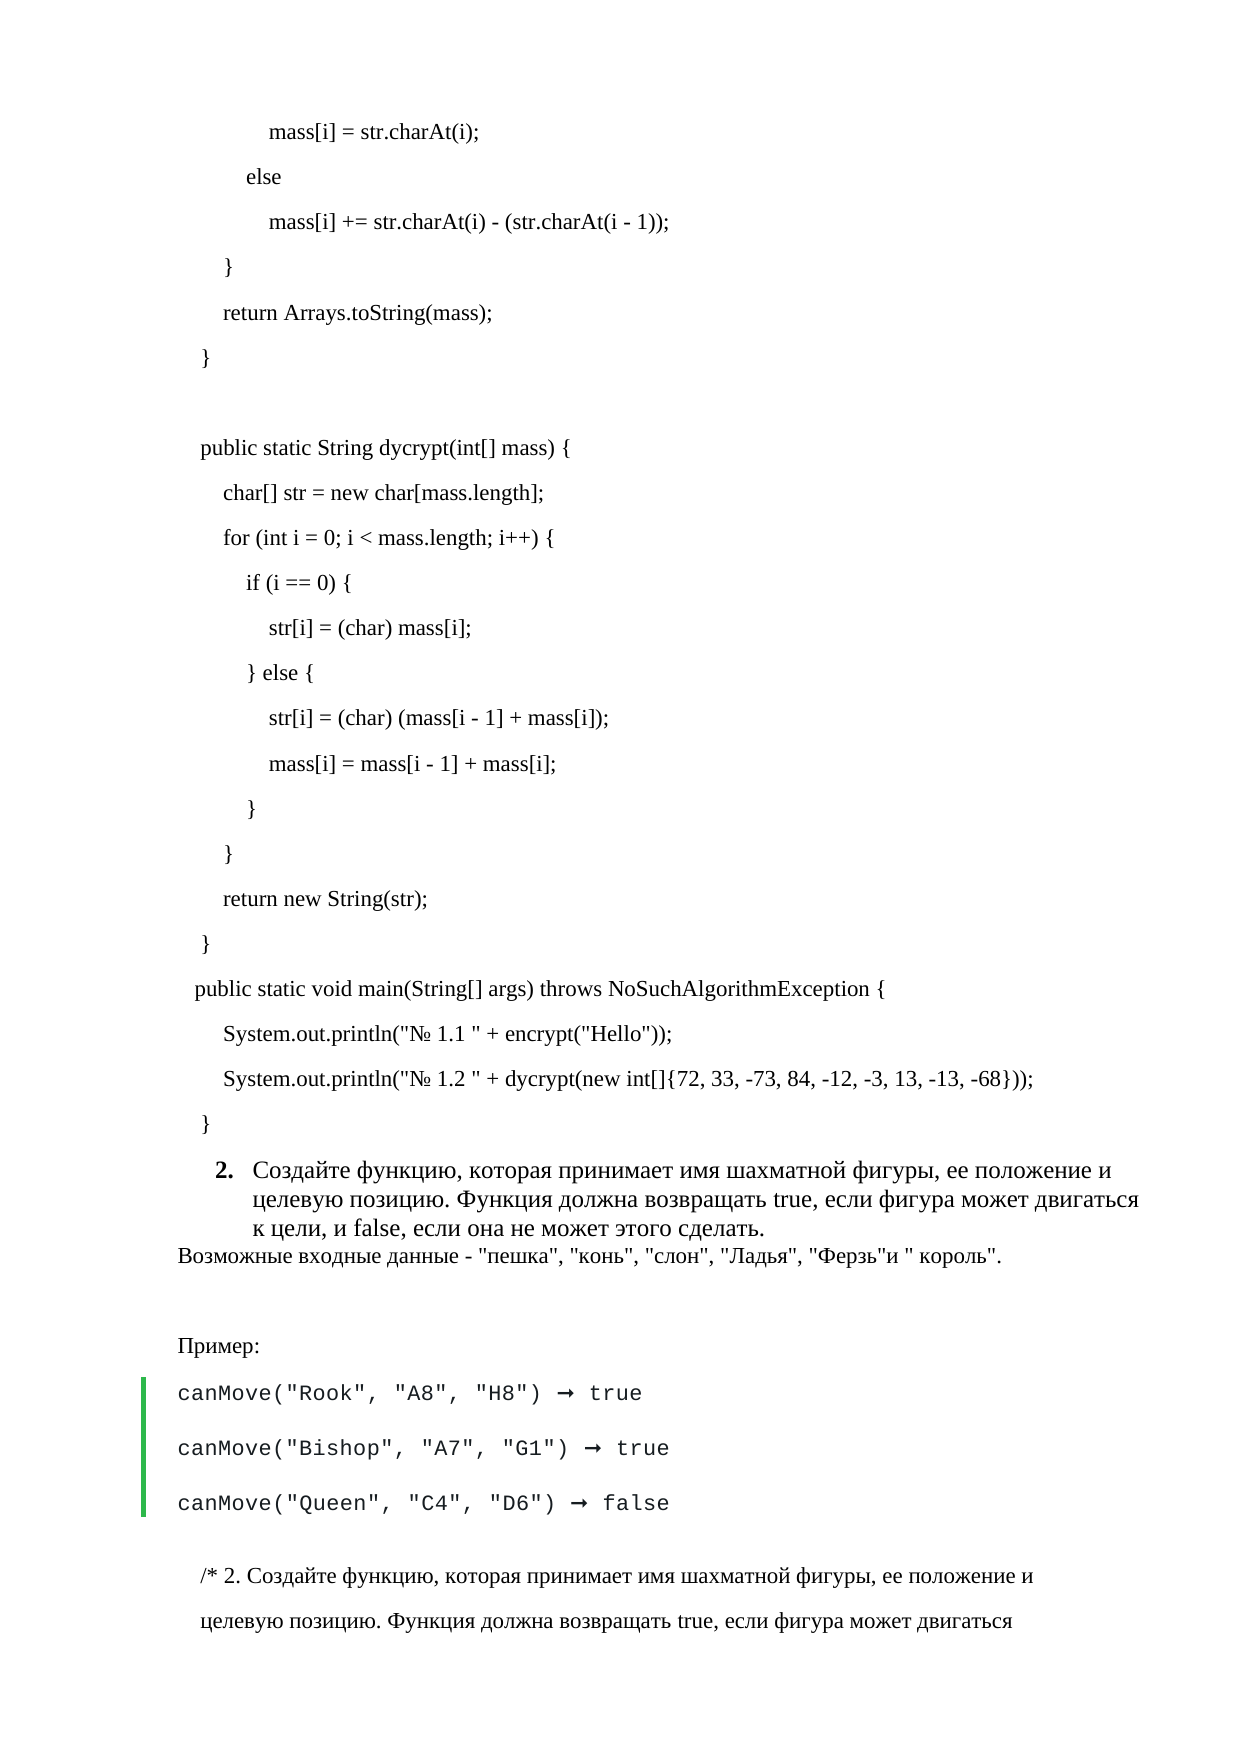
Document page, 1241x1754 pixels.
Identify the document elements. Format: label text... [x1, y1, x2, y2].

text mass[i] += str.charAt(i) - (str.charAt(i - 1)); [177, 208, 1152, 235]
text /* 2. Создайте функцию, которая принимает имя шахматной фигуры, ее положение и [177, 1562, 1152, 1588]
text } else { [177, 659, 1152, 686]
text for (int i = 0; i < mass.length; i++) { [177, 524, 1152, 550]
text System.out.println("№ 1.2 " + dycrypt(new int[]{72, 33, -73, 84, -12, -3, 13, -13, -68})); [177, 1065, 1152, 1092]
text public static String dycrypt(int[] mass) { [177, 434, 1152, 460]
text } [177, 344, 1152, 370]
text canMove("Queen", "C4", "D6") ➞ false [177, 1487, 1152, 1517]
text } [177, 1110, 1152, 1137]
text целевую позицию. Функция должна возвращать true, если фигура может двигаться [177, 1607, 1152, 1633]
text } [177, 253, 1152, 280]
text } [177, 930, 1152, 956]
text str[i] = (char) (mass[i - 1] + mass[i]); [177, 704, 1152, 731]
text } [177, 795, 1152, 821]
text } [177, 840, 1152, 866]
text Возможные входные данные - "пешка", "конь", "слон", "Ладья", "Ферзь"и " король". [177, 1242, 1152, 1268]
text System.out.println("№ 1.1 " + encrypt("Hello")); [177, 1020, 1152, 1047]
text else [177, 163, 1152, 189]
text return new String(str); [177, 885, 1152, 911]
text canMove("Bishop", "A7", "G1") ➞ true [177, 1432, 1152, 1462]
text canMove("Rook", "A8", "H8") ➞ true [146, 1377, 1152, 1407]
text if (i == 0) { [177, 569, 1152, 596]
text str[i] = (char) mass[i]; [177, 614, 1152, 641]
list Создайте функцию, которая принимает имя шахматной фигуры, ее положение и целевую позицию. Функция должна возвращать true, если фигура может двигаться к цели, и false, если она не может этого сделать. [215, 1156, 1152, 1242]
text mass[i] = mass[i - 1] + mass[i]; [177, 749, 1152, 776]
text return Arrays.toString(mass); [177, 298, 1152, 325]
text Пример: [177, 1332, 1152, 1358]
text char[] str = new char[mass.length]; [177, 479, 1152, 505]
text mass[i] = str.charAt(i); [177, 118, 1152, 144]
text public static void main(String[] args) throws NoSuchAlgorithmException { [177, 975, 1152, 1001]
